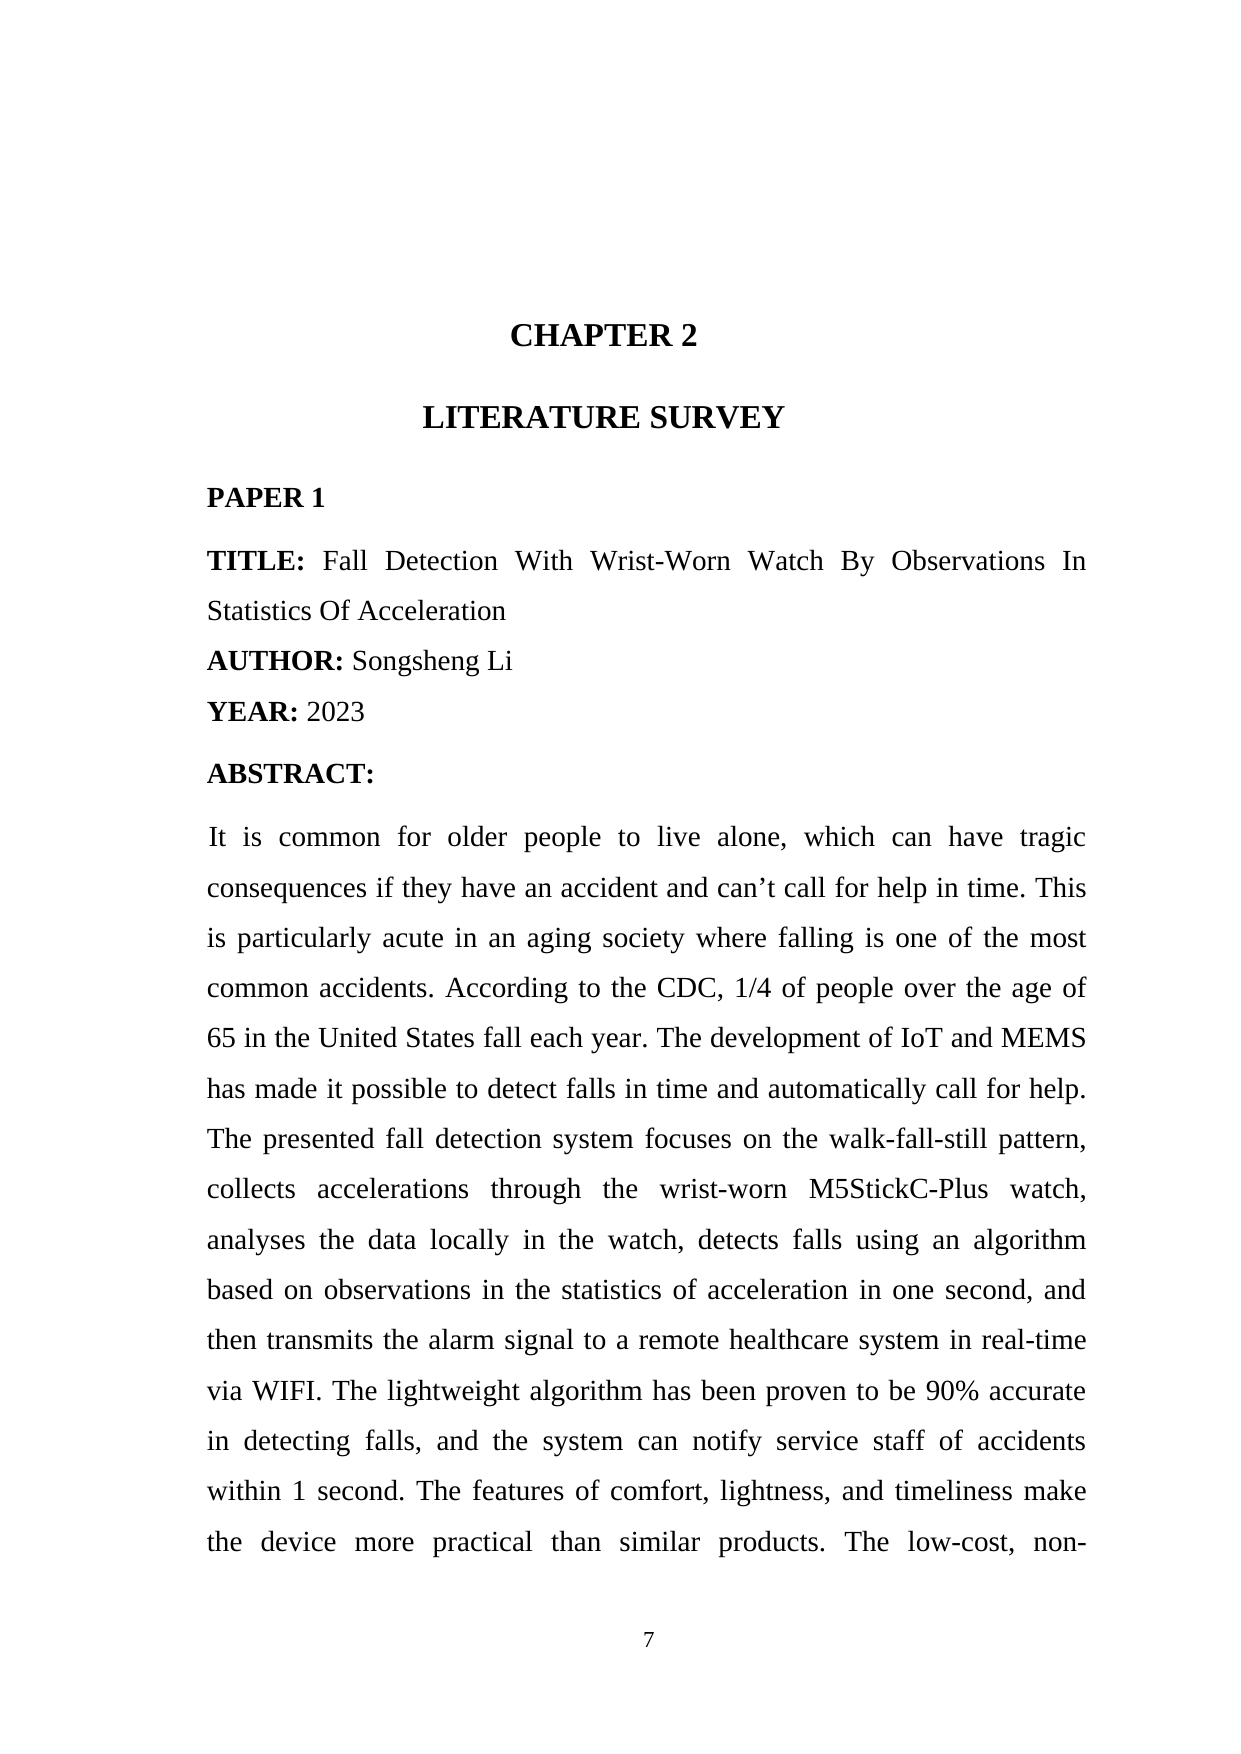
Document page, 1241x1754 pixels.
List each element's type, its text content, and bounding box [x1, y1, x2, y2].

subtitle LITERATURE SURVEY [207, 397, 1001, 436]
subtitle CHAPTER 2 [207, 315, 1001, 353]
text TITLE: Fall Detection With Wrist-Worn Watch By Observations In Statistics Of Acceleration [207, 543, 1088, 627]
text AUTHOR: Songsheng Li [207, 643, 1061, 677]
text PAPER 1 [207, 480, 1053, 513]
text YEAR: 2023 [207, 694, 1053, 727]
text ABSTRACT: [207, 757, 1053, 790]
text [207, 819, 1088, 1557]
